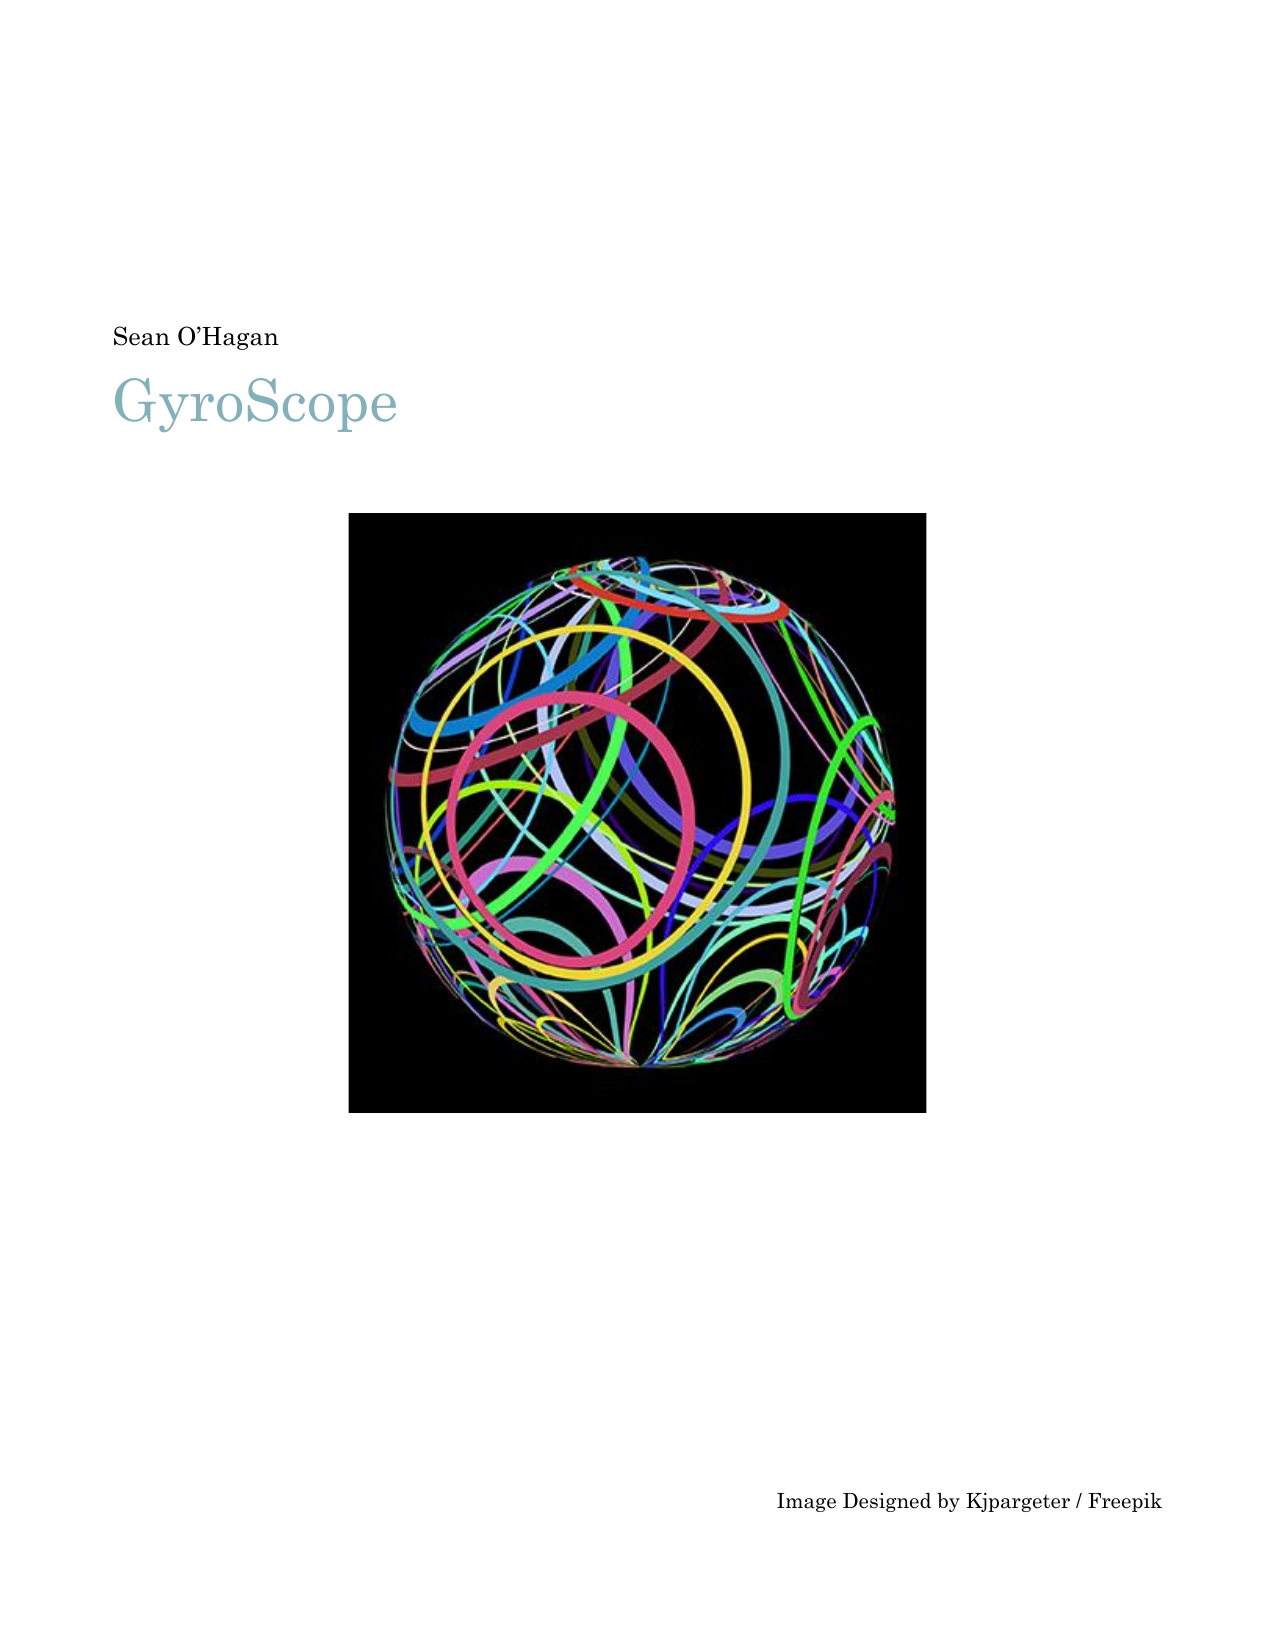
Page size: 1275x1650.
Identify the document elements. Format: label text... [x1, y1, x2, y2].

picture [348, 513, 927, 1113]
text Image Designed by Kjpargeter / Freepik [112, 1488, 1162, 1513]
subtitle Sean O’Hagan [112, 321, 1162, 351]
title GyroScope [112, 363, 1162, 433]
